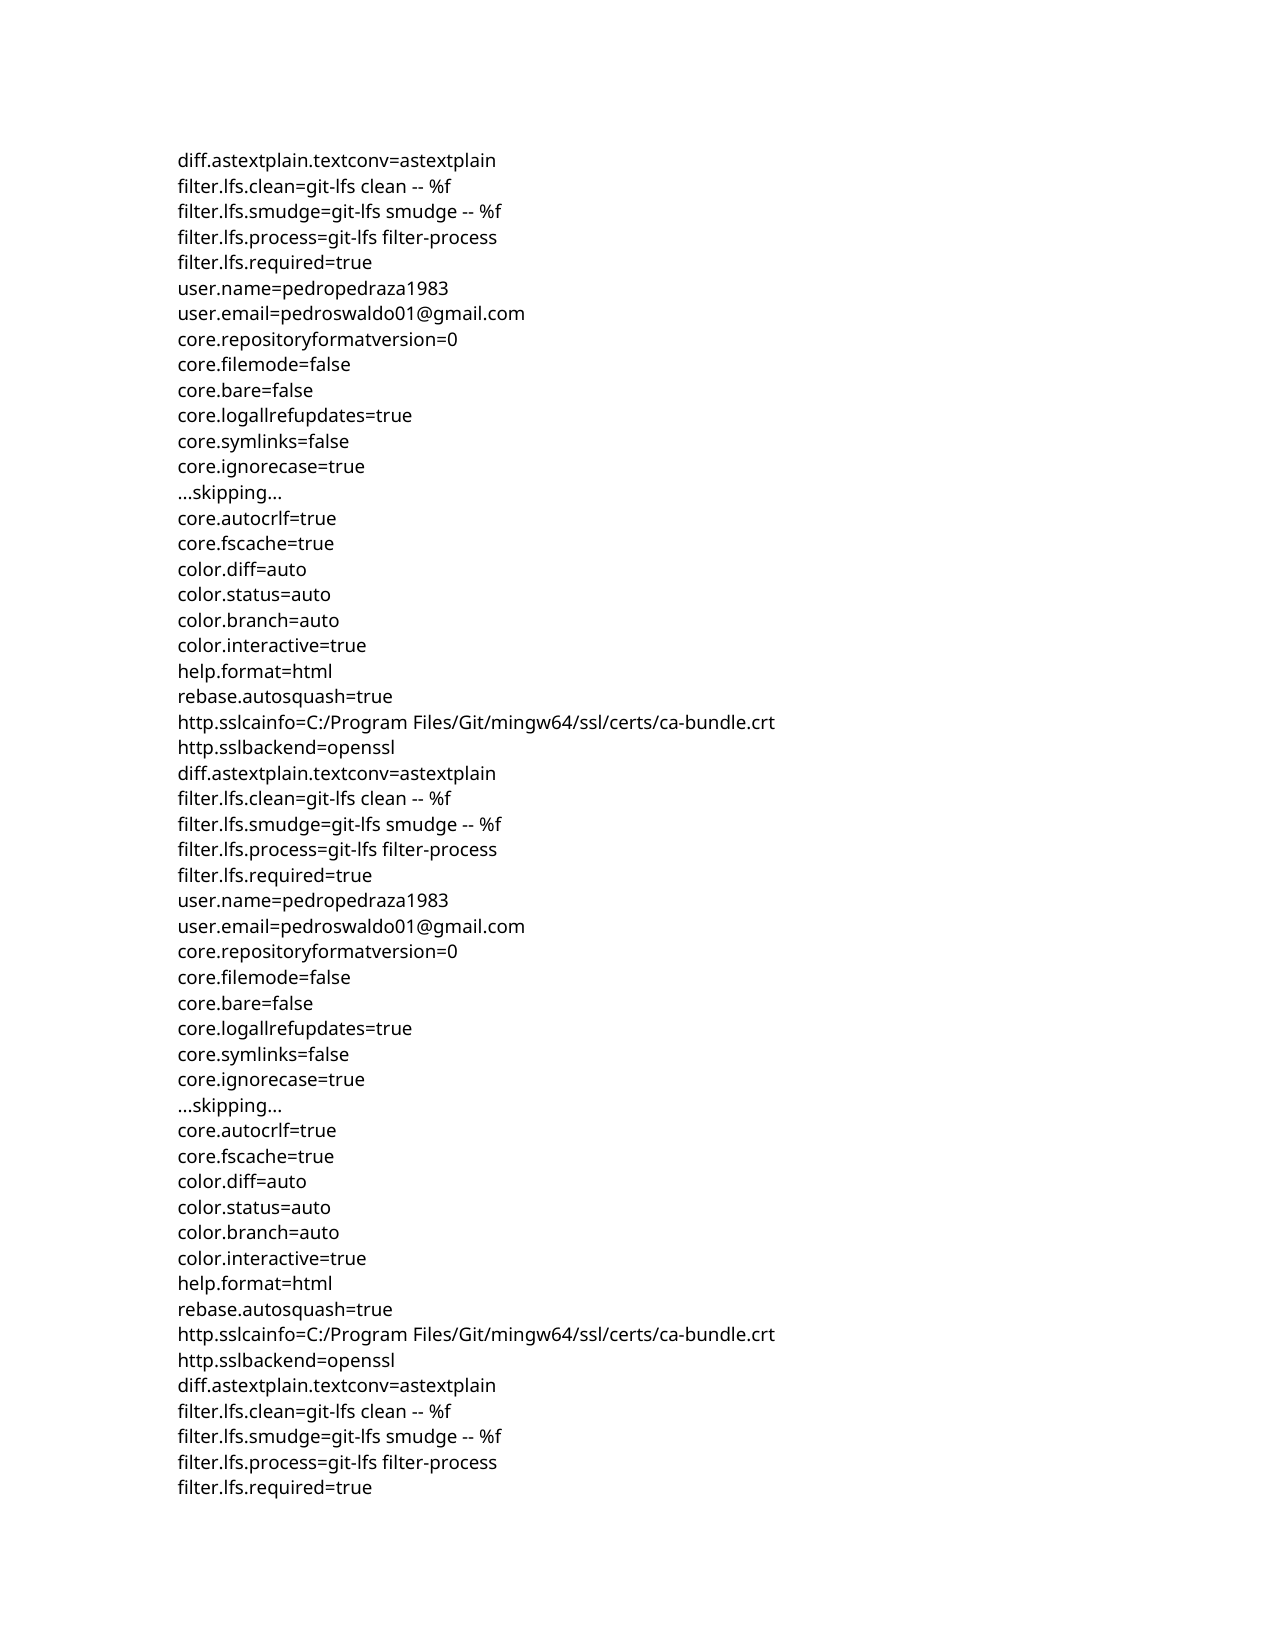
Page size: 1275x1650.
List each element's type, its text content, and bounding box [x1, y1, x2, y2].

text core.filemode=false [177, 352, 1098, 377]
text filter.lfs.smudge=git-lfs smudge -- %f [177, 811, 1098, 837]
text filter.lfs.clean=git-lfs clean -- %f [177, 1398, 1098, 1424]
text filter.lfs.process=git-lfs filter-process [177, 224, 1098, 250]
text filter.lfs.smudge=git-lfs smudge -- %f [177, 199, 1098, 224]
text user.name=pedropedraza1983 [177, 275, 1098, 301]
text core.fscache=true [177, 530, 1098, 556]
text ...skipping... [177, 479, 1098, 505]
text diff.astextplain.textconv=astextplain [177, 148, 1098, 173]
text user.email=pedroswaldo01@gmail.com [177, 913, 1098, 939]
text ...skipping... [177, 1092, 1098, 1117]
text color.status=auto [177, 581, 1098, 607]
text rebase.autosquash=true [177, 1296, 1098, 1322]
text filter.lfs.clean=git-lfs clean -- %f [177, 173, 1098, 199]
text http.sslbackend=openssl [177, 1347, 1098, 1373]
text help.format=html [177, 658, 1098, 683]
text core.repositoryformatversion=0 [177, 939, 1098, 964]
text core.ignorecase=true [177, 454, 1098, 479]
text filter.lfs.required=true [177, 862, 1098, 888]
text core.autocrlf=true [177, 505, 1098, 530]
text help.format=html [177, 1271, 1098, 1296]
text core.logallrefupdates=true [177, 403, 1098, 428]
text core.filemode=false [177, 964, 1098, 990]
text rebase.autosquash=true [177, 683, 1098, 709]
text core.fscache=true [177, 1143, 1098, 1168]
text diff.astextplain.textconv=astextplain [177, 760, 1098, 786]
text filter.lfs.required=true [177, 1475, 1098, 1500]
text color.status=auto [177, 1194, 1098, 1219]
text user.name=pedropedraza1983 [177, 888, 1098, 913]
text core.ignorecase=true [177, 1066, 1098, 1092]
text core.logallrefupdates=true [177, 1015, 1098, 1041]
text http.sslbackend=openssl [177, 734, 1098, 760]
text core.bare=false [177, 990, 1098, 1015]
text color.interactive=true [177, 632, 1098, 658]
text filter.lfs.process=git-lfs filter-process [177, 1449, 1098, 1475]
text http.sslcainfo=C:/Program Files/Git/mingw64/ssl/certs/ca-bundle.crt [177, 709, 1098, 734]
text filter.lfs.smudge=git-lfs smudge -- %f [177, 1424, 1098, 1449]
text color.diff=auto [177, 1168, 1098, 1194]
text color.branch=auto [177, 607, 1098, 632]
text http.sslcainfo=C:/Program Files/Git/mingw64/ssl/certs/ca-bundle.crt [177, 1322, 1098, 1347]
text diff.astextplain.textconv=astextplain [177, 1373, 1098, 1398]
text core.repositoryformatversion=0 [177, 326, 1098, 352]
text core.bare=false [177, 377, 1098, 403]
text filter.lfs.required=true [177, 250, 1098, 275]
text core.symlinks=false [177, 1041, 1098, 1066]
text user.email=pedroswaldo01@gmail.com [177, 301, 1098, 326]
text color.diff=auto [177, 556, 1098, 581]
text filter.lfs.clean=git-lfs clean -- %f [177, 786, 1098, 811]
text filter.lfs.process=git-lfs filter-process [177, 837, 1098, 862]
text color.interactive=true [177, 1245, 1098, 1271]
text core.symlinks=false [177, 428, 1098, 454]
text color.branch=auto [177, 1219, 1098, 1245]
text core.autocrlf=true [177, 1117, 1098, 1143]
